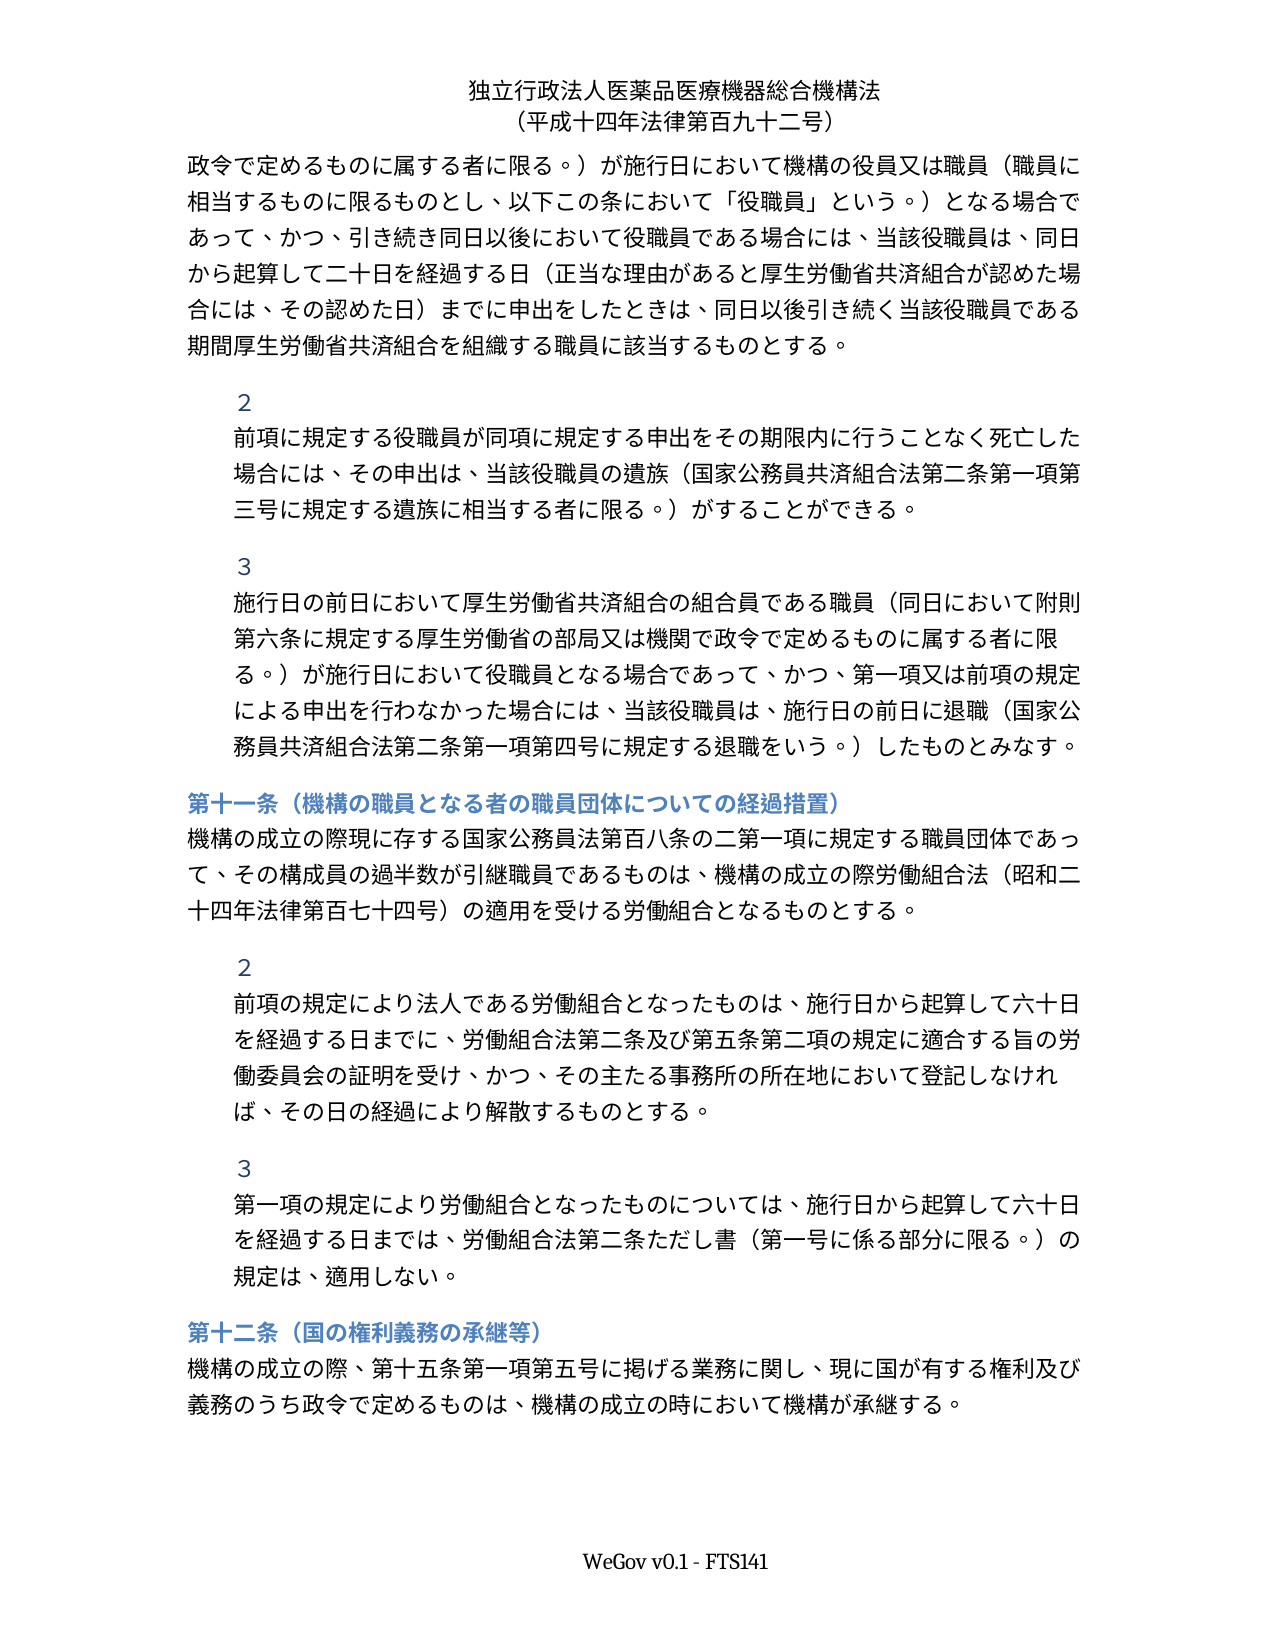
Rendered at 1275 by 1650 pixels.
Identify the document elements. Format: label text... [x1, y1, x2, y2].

text 前項の規定により法人である労働組合となったものは、施行日から起算して六十日を経過する日までに、労働組合法第二条及び第五条第二項の規定に適合する旨の労働委員会の証明を受け、かつ、その主たる事務所の所在地において登記しなければ、その日の経過により解散するものとする。 [233, 988, 1087, 1127]
subtitle ２ [233, 952, 1087, 983]
text 第一項の規定により労働組合となったものについては、施行日から起算して六十日を経過する日までは、労働組合法第二条ただし書（第一号に係る部分に限る。）の規定は、適用しない。 [233, 1188, 1087, 1292]
text 機構の成立の際、第十五条第一項第五号に掲げる業務に関し、現に国が有する権利及び義務のうち政令で定めるものは、機構の成立の時において機構が承継する。 [187, 1353, 1087, 1420]
subtitle 第十一条（機構の職員となる者の職員団体についての経過措置） [187, 787, 1087, 819]
subtitle 第十二条（国の権利義務の承継等） [187, 1317, 1087, 1348]
subtitle ３ [233, 1153, 1087, 1184]
text 機構の成立の際現に存する国家公務員法第百八条の二第一項に規定する職員団体であって、その構成員の過半数が引継職員であるものは、機構の成立の際労働組合法（昭和二十四年法律第百七十四号）の適用を受ける労働組合となるものとする。 [187, 823, 1087, 927]
subtitle ２ [233, 386, 1087, 418]
text 前項に規定する役職員が同項に規定する申出をその期限内に行うことなく死亡した場合には、その申出は、当該役職員の遺族（国家公務員共済組合法第二条第一項第三号に規定する遺族に相当する者に限る。）がすることができる。 [233, 422, 1087, 526]
subtitle ３ [233, 551, 1087, 582]
text 施行日の前日において厚生労働省共済組合の組合員である職員（同日において附則第六条に規定する厚生労働省の部局又は機関で政令で定めるものに属する者に限る。）が施行日において役職員となる場合であって、かつ、第一項又は前項の規定による申出を行わなかった場合には、当該役職員は、施行日の前日に退職（国家公務員共済組合法第二条第一項第四号に規定する退職をいう。）したものとみなす。 [233, 587, 1087, 762]
